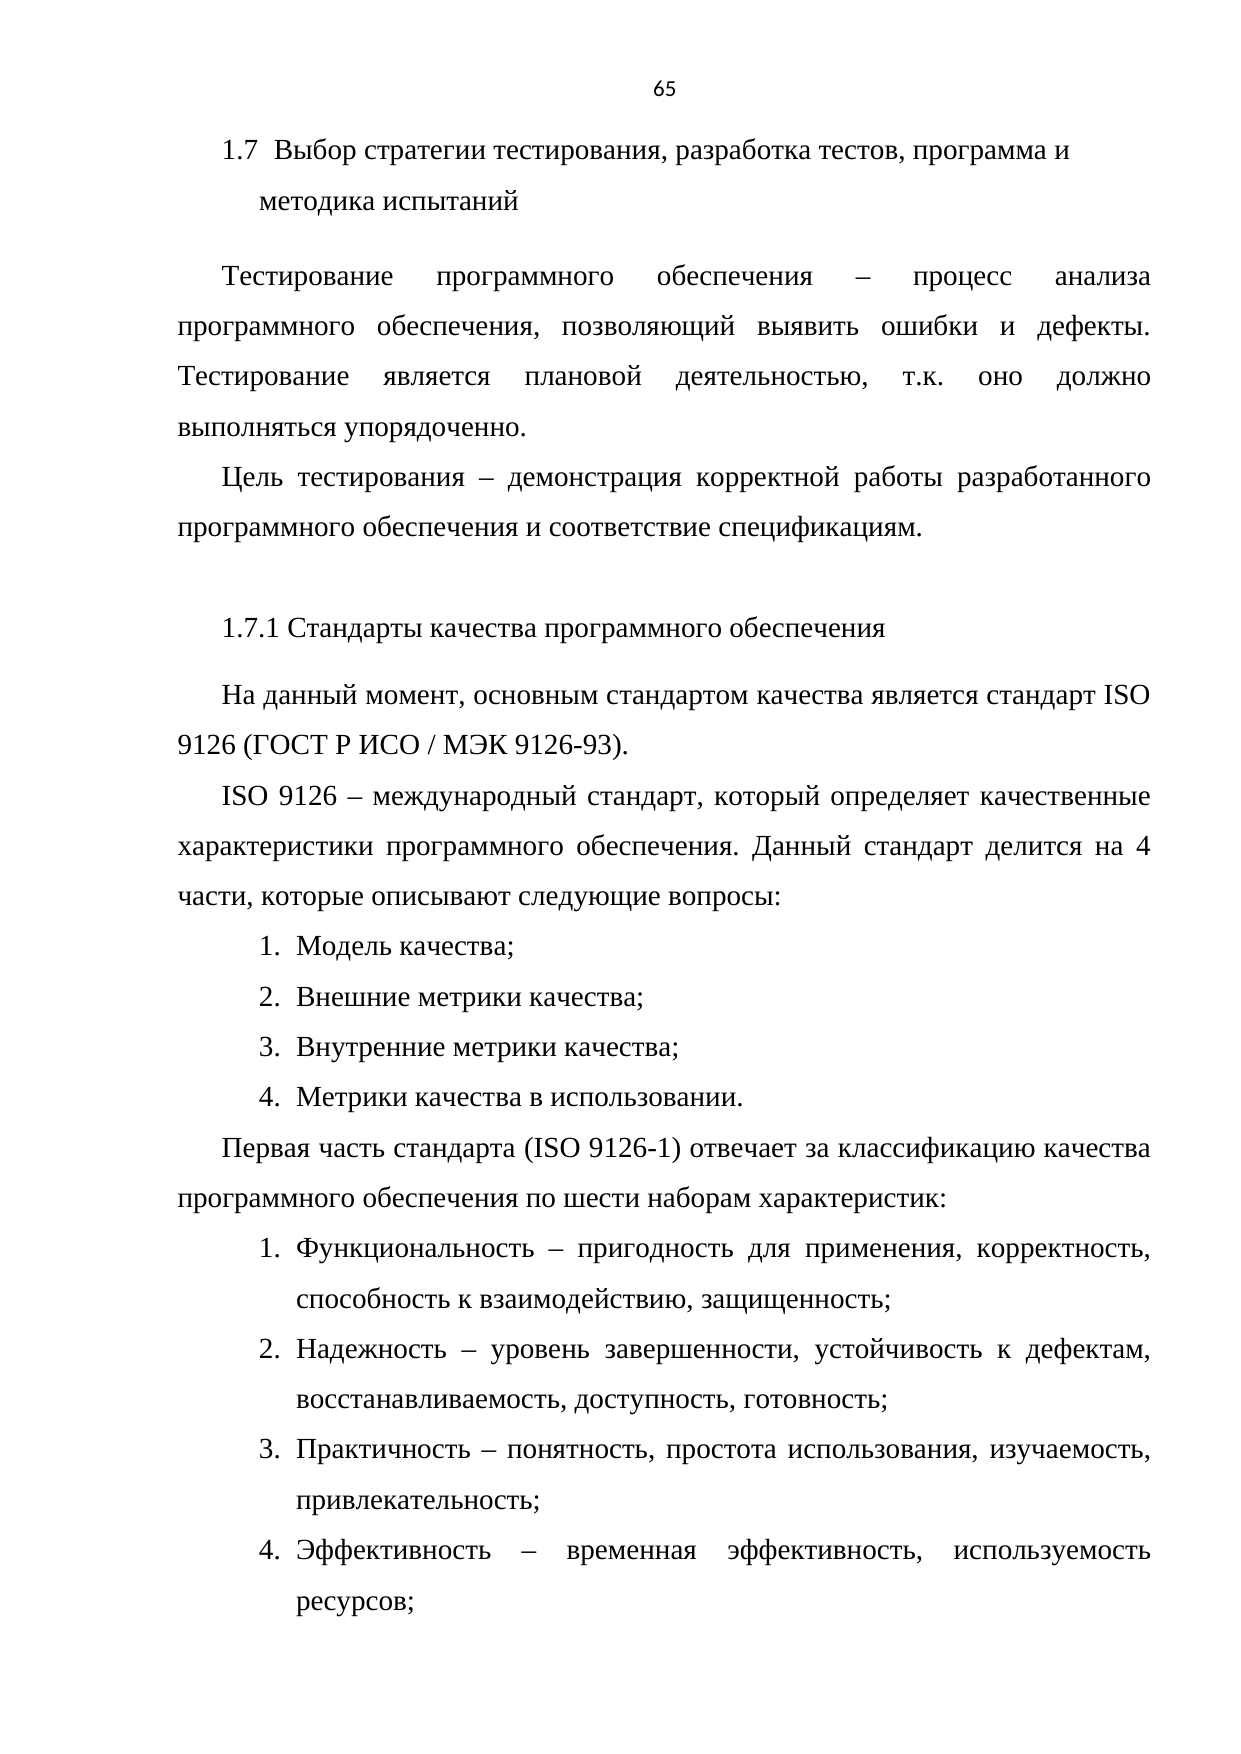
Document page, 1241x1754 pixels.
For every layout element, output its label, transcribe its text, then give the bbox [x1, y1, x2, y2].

list Надежность – уровень завершенности, устойчивость к дефектам, восстанавливаемость, доступность, готовность; [259, 1331, 1152, 1415]
list Модель качества; [259, 928, 1152, 962]
text Тестирование программного обеспечения – процесс анализа программного обеспечения, позволяющий выявить ошибки и дефекты. Тестирование является плановой деятельностью, т.к. оно должно выполняться упорядоченно. [177, 258, 1152, 442]
list Эффективность – временная эффективность, используемость ресурсов; [259, 1532, 1152, 1616]
subtitle Выбор стратегии тестирования, разработка тестов, программа и методика испытаний [221, 132, 1152, 216]
text Цель тестирования – демонстрация корректной работы разработанного программного обеспечения и соответствие спецификациям. [177, 459, 1152, 543]
list Практичность – понятность, простота использования, изучаемость, привлекательность; [259, 1432, 1152, 1516]
list Метрики качества в использовании. [259, 1079, 1152, 1113]
list Внешние метрики качества; [259, 979, 1152, 1012]
text Первая часть стандарта (ISO 9126-1) отвечает за классификацию качества программного обеспечения по шести наборам характеристик: [177, 1130, 1152, 1214]
list Функциональность – пригодность для применения, корректность, способность к взаимодействию, защищенность; [259, 1230, 1152, 1314]
list Внутренние метрики качества; [259, 1029, 1152, 1063]
subtitle 1.7.1 Стандарты качества программного обеспечения [177, 610, 1152, 644]
text На данный момент, основным стандартом качества является стандарт ISO 9126 (ГОСТ Р ИСО / МЭК 9126-93). [177, 677, 1152, 761]
text ISO 9126 – международный стандарт, который определяет качественные характеристики программного обеспечения. Данный стандарт делится на 4 части, которые описывают следующие вопросы: [177, 778, 1152, 912]
